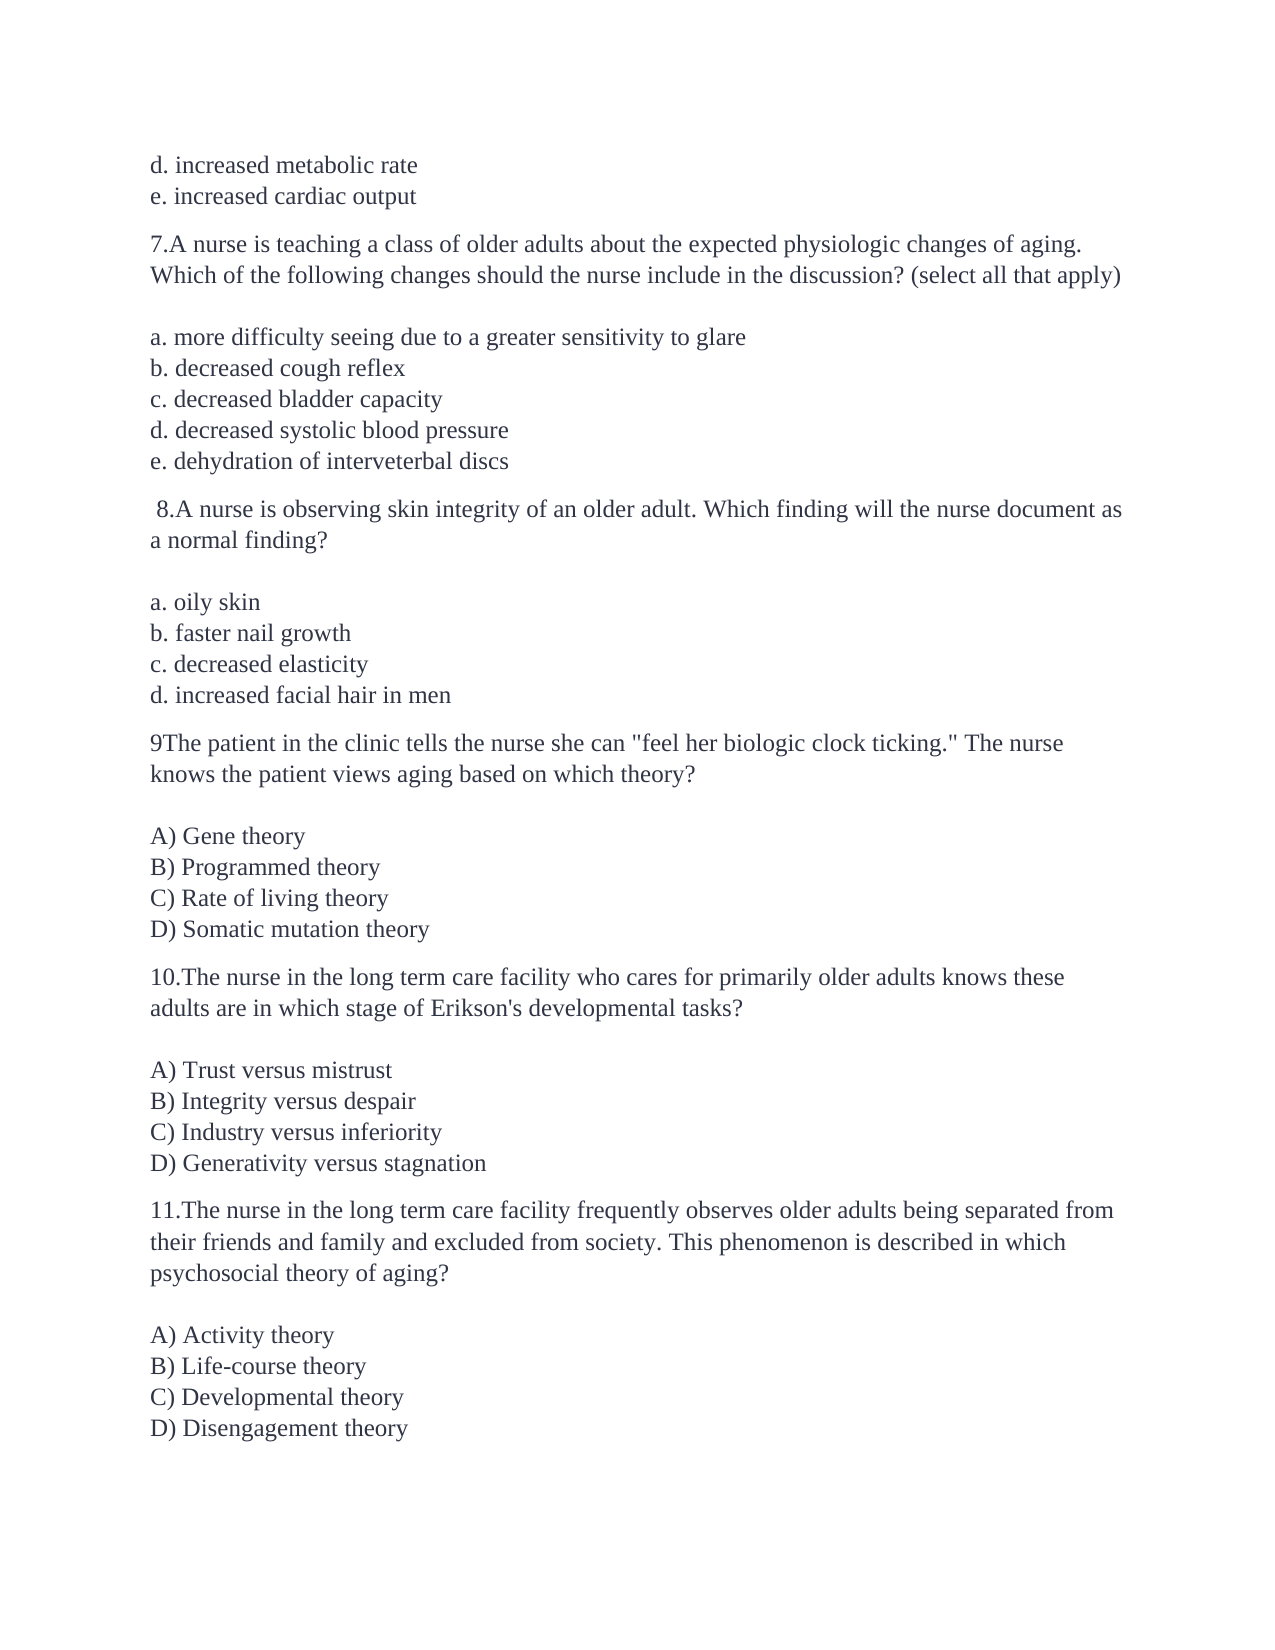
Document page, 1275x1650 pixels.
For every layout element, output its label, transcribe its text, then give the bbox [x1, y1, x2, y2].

text 11.The nurse in the long term care facility frequently observes older adults being separated from their friends and family and excluded from society. This phenomenon is described in which psychosocial theory of aging? A) Activity theory B) Life-course theory C) Developmental theory D) Disengagement theory [150, 1196, 1125, 1442]
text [150, 150, 1125, 210]
text 7.A nurse is teaching a class of older adults about the expected physiologic changes of aging. Which of the following changes should the nurse include in the discussion? (select all that apply) a. more difficulty seeing due to a greater sensitivity to glare b. decreased cough reflex c. decreased bladder capacity d. decreased systolic blood pressure e. dehydration of interveterbal discs [150, 229, 1125, 475]
text 10.The nurse in the long term care facility who cares for primarily older adults knows these adults are in which stage of Erikson's developmental tasks? A) Trust versus mistrust B) Integrity versus despair C) Industry versus inferiority D) Generativity versus stagnation [150, 962, 1125, 1177]
text 9The patient in the clinic tells the nurse she can "feel her biologic clock ticking." The nurse knows the patient views aging based on which theory? A) Gene theory B) Programmed theory C) Rate of living theory D) Somatic mutation theory [150, 728, 1125, 943]
text 8.A nurse is observing skin integrity of an older adult. Which finding will the nurse document as a normal finding? a. oily skin b. faster nail growth c. decreased elasticity d. increased facial hair in men [150, 494, 1125, 709]
